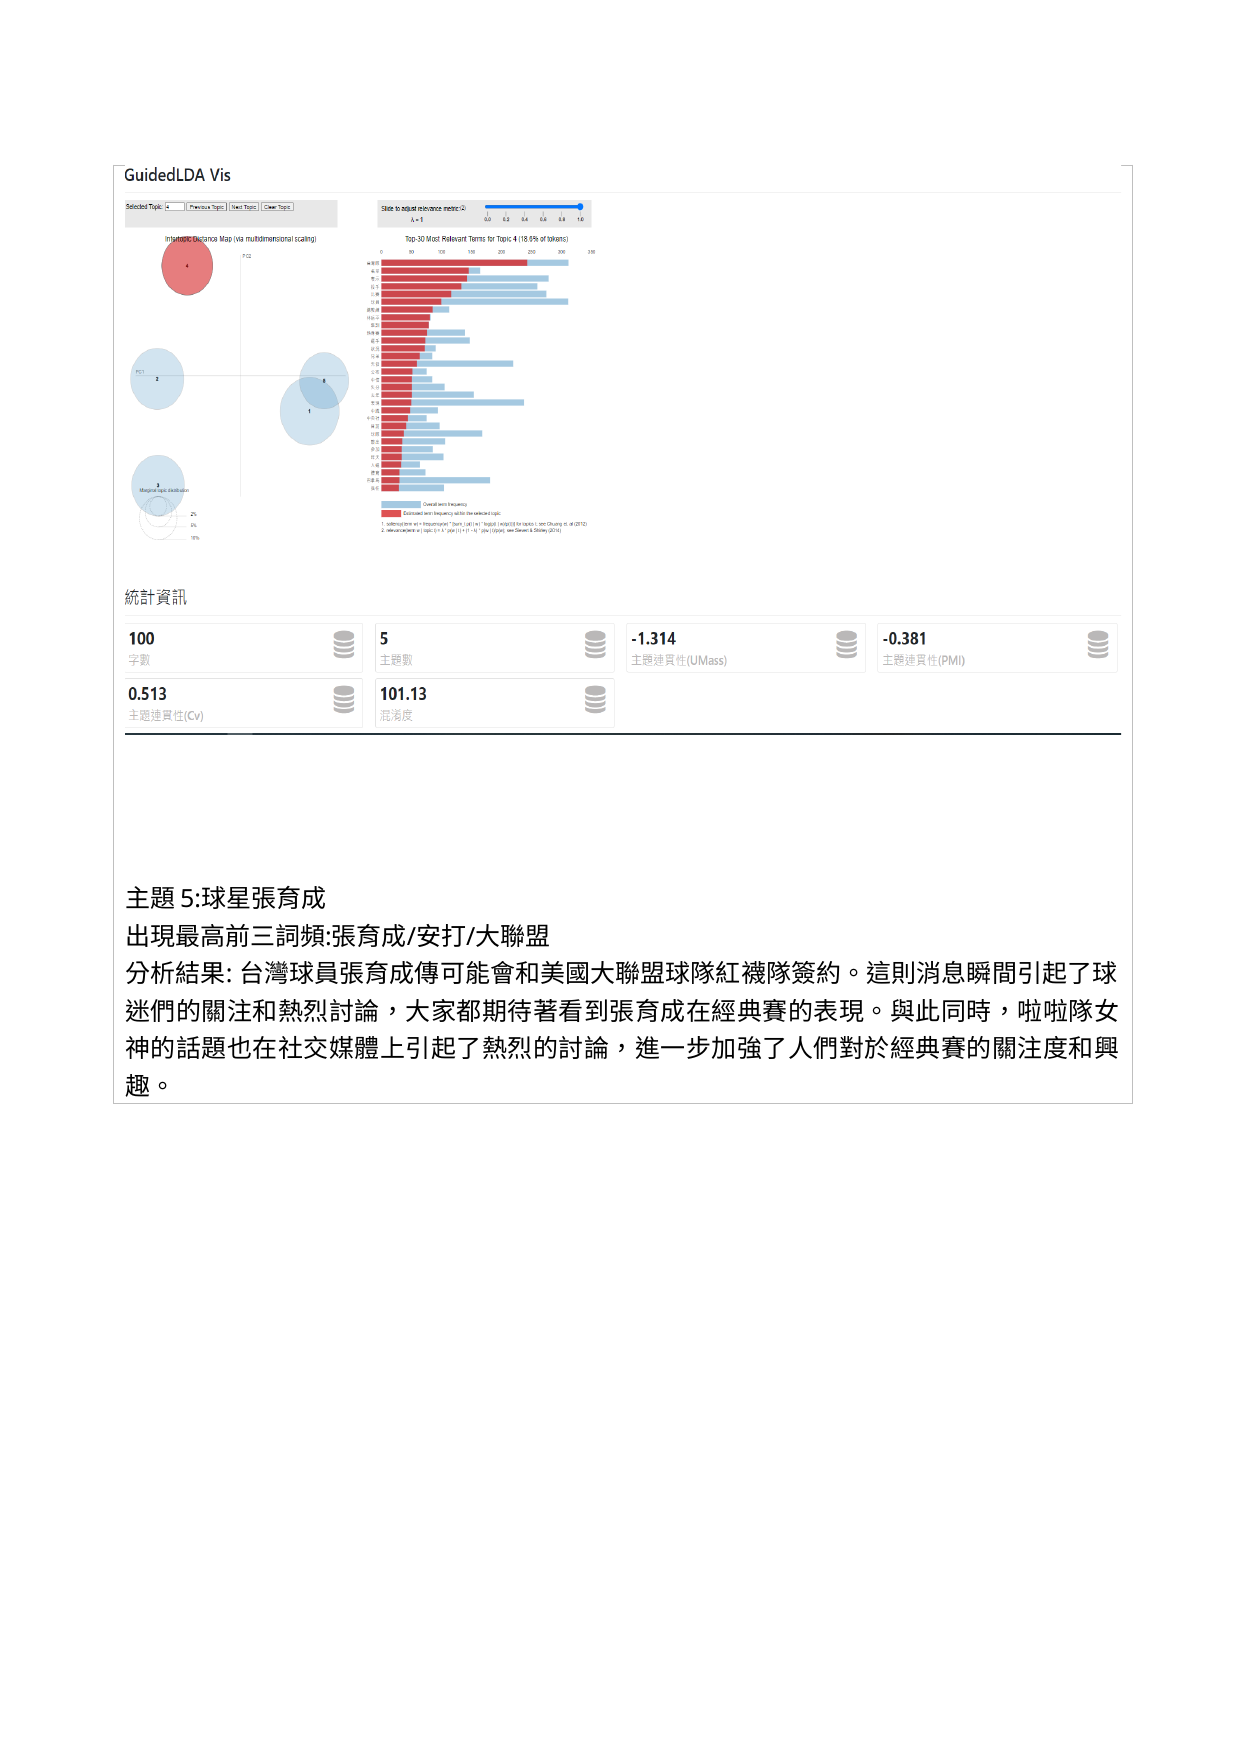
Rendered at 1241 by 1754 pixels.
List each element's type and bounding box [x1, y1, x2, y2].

table_cell [114, 166, 1132, 1103]
picture [125, 165, 1122, 735]
